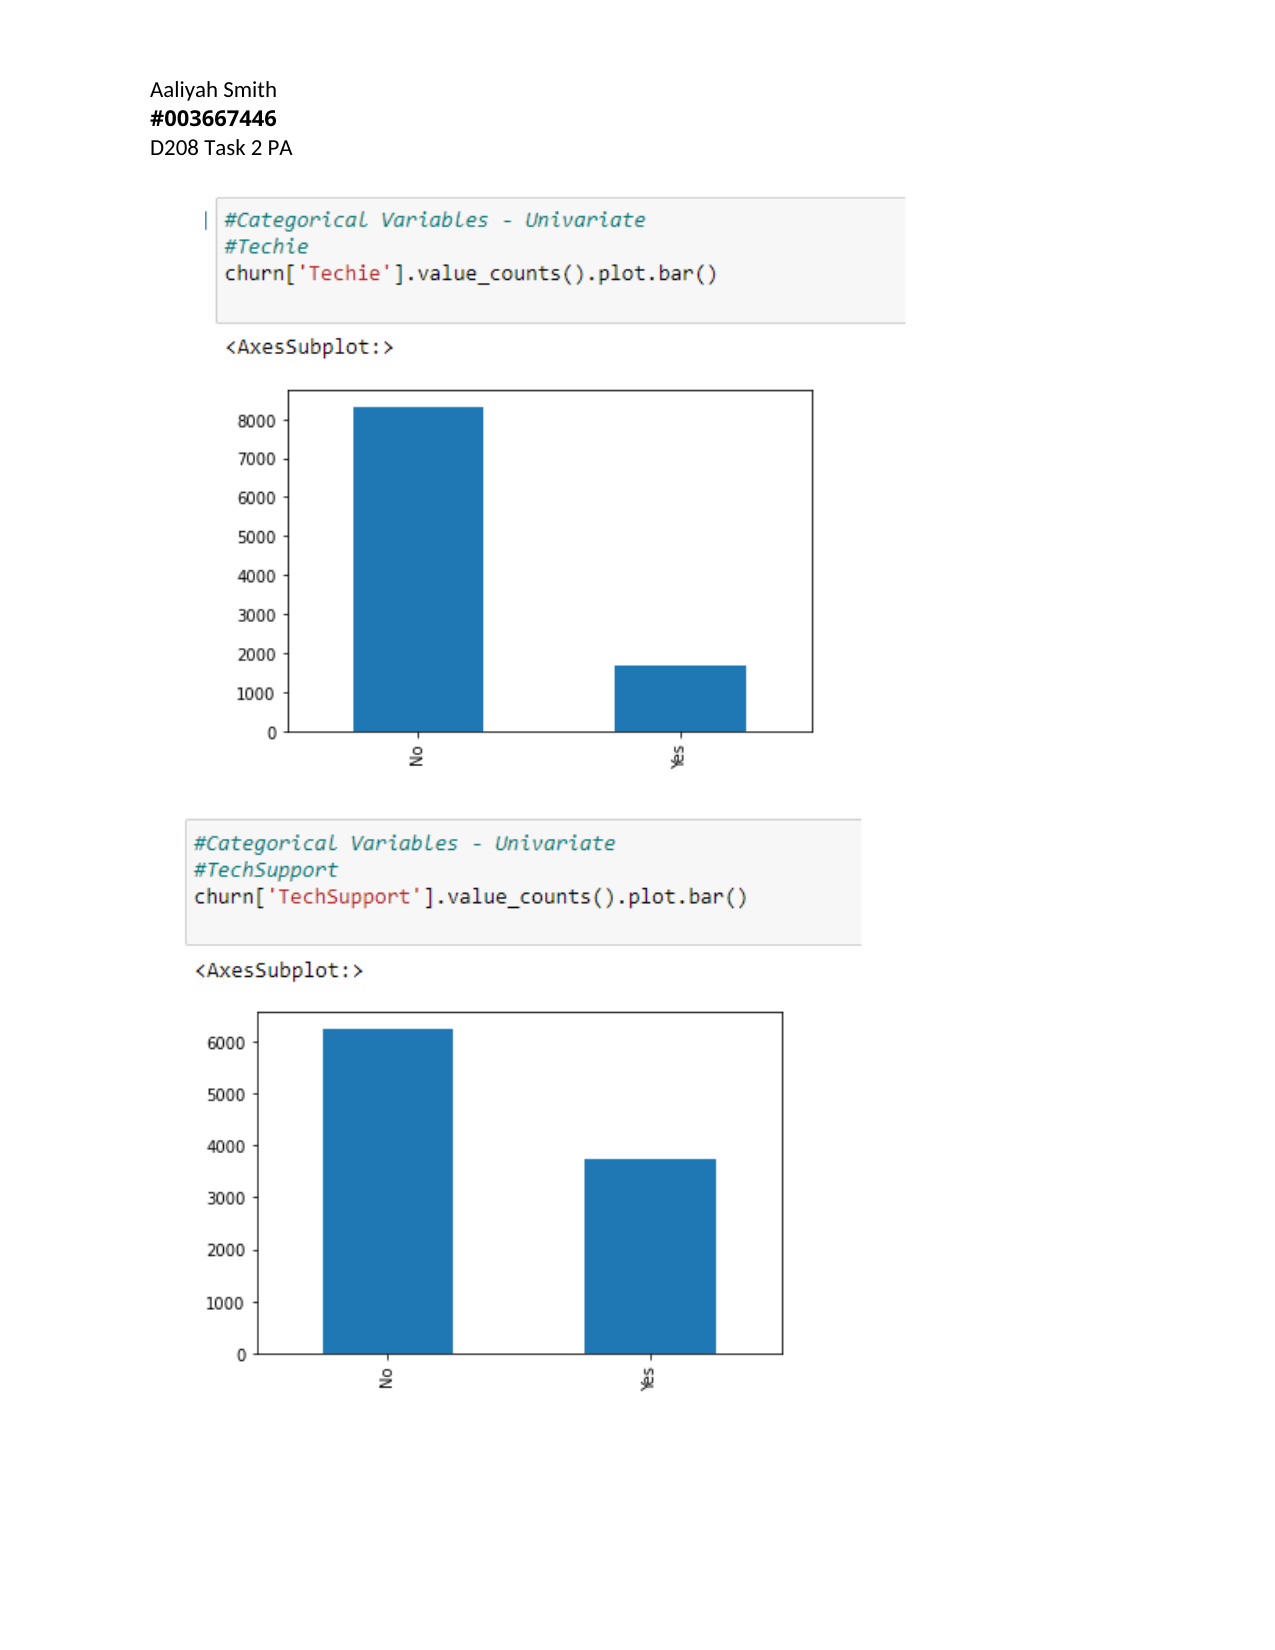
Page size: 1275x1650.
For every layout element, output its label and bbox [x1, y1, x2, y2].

picture [205, 188, 906, 788]
picture [177, 817, 862, 1407]
